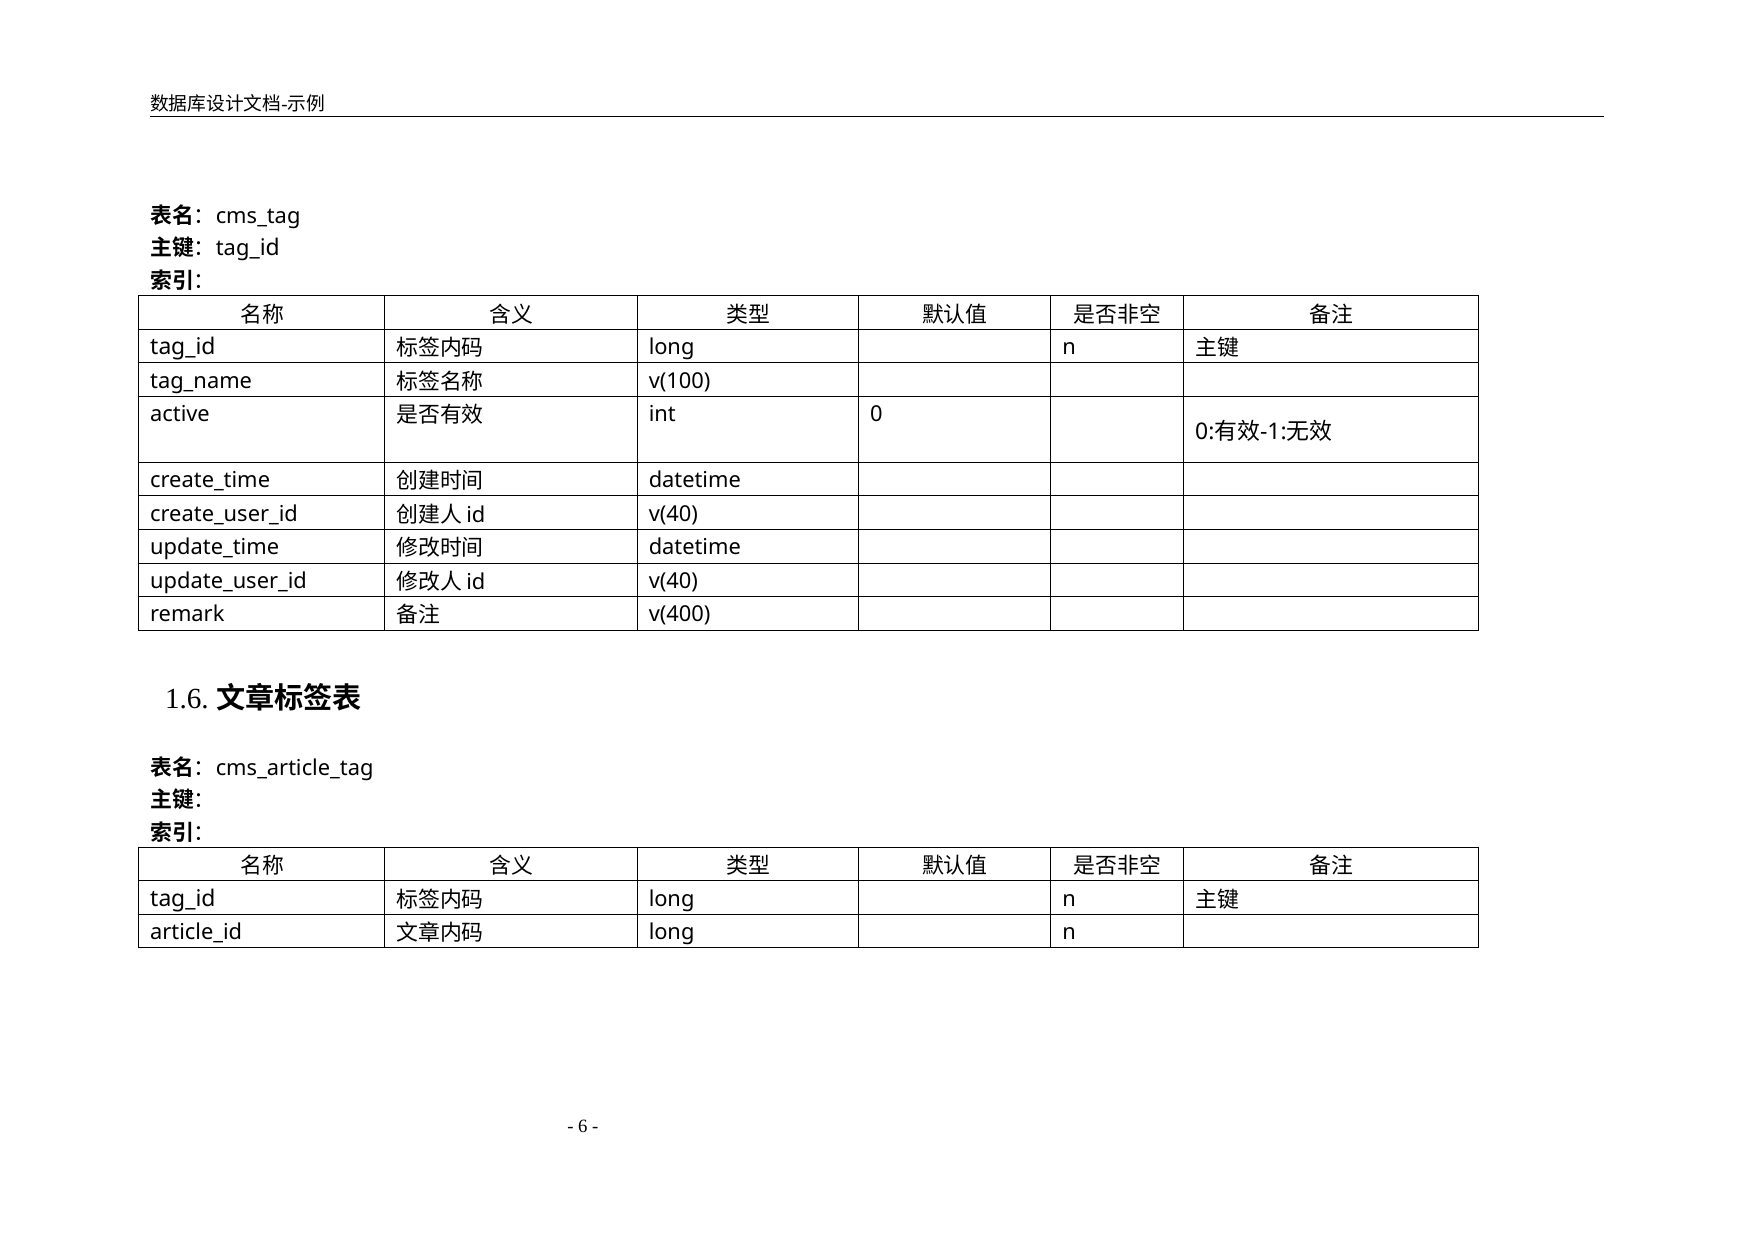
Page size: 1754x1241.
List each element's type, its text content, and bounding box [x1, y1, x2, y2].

table_header 备注 [1184, 848, 1478, 880]
table_header 名称 [139, 296, 384, 329]
table_cell [1051, 363, 1183, 396]
table_cell create_user_id [139, 496, 384, 529]
table_cell v(400) [638, 597, 858, 629]
table_cell 标签名称 [385, 363, 637, 396]
table_cell int [638, 397, 858, 462]
table_cell [1184, 463, 1478, 495]
table_cell [1051, 530, 1183, 562]
table_cell create_time [139, 463, 384, 495]
table_cell 0 [859, 397, 1050, 462]
table_header 是否非空 [1051, 296, 1183, 329]
table_cell [1051, 397, 1183, 462]
table_cell [859, 881, 1050, 914]
table_cell datetime [638, 463, 858, 495]
table_cell [859, 530, 1050, 562]
table_cell 主键 [1184, 881, 1478, 914]
table_header 备注 [1184, 296, 1478, 329]
text 表名：cms_article_tag [150, 749, 1604, 782]
table_cell [1051, 597, 1183, 629]
table_cell n [1051, 915, 1183, 947]
table_cell tag_id [139, 330, 384, 362]
table_cell long [638, 915, 858, 947]
text 索引： [150, 263, 1604, 295]
table_cell article_id [139, 915, 384, 947]
table_cell [1184, 597, 1478, 629]
table_cell [859, 363, 1050, 396]
table_header 类型 [638, 296, 858, 329]
table_cell 标签内码 [385, 330, 637, 362]
table_cell [1184, 564, 1478, 596]
table_cell [1184, 363, 1478, 396]
text 索引： [150, 814, 1604, 847]
table_header 是否非空 [1051, 848, 1183, 880]
table_cell 修改人id [385, 564, 637, 596]
table_cell [1051, 564, 1183, 596]
table_cell datetime [638, 530, 858, 562]
table_cell n [1051, 330, 1183, 362]
table_cell long [638, 330, 858, 362]
table_header 类型 [638, 848, 858, 880]
table_cell tag_id [139, 881, 384, 914]
table_cell update_user_id [139, 564, 384, 596]
table_cell [859, 330, 1050, 362]
table_cell [859, 915, 1050, 947]
table_cell [859, 564, 1050, 596]
table_cell 创建时间 [385, 463, 637, 495]
table_cell [1184, 496, 1478, 529]
table_cell active [139, 397, 384, 462]
table_cell 是否有效 [385, 397, 637, 462]
table_header 名称 [139, 848, 384, 880]
table_cell [859, 597, 1050, 629]
table_cell 0:有效-1:无效 [1184, 397, 1478, 462]
table_cell long [638, 881, 858, 914]
table_cell v(40) [638, 564, 858, 596]
table_cell 标签内码 [385, 881, 637, 914]
table_header 默认值 [859, 296, 1050, 329]
table_header 含义 [385, 848, 637, 880]
table_cell [859, 496, 1050, 529]
table_cell v(40) [638, 496, 858, 529]
text 主键： [150, 782, 1604, 814]
table_cell 文章内码 [385, 915, 637, 947]
table_cell v(100) [638, 363, 858, 396]
table_cell [1184, 530, 1478, 562]
table_cell 主键 [1184, 330, 1478, 362]
text 表名：cms_tag [150, 198, 1604, 230]
table_cell n [1051, 881, 1183, 914]
text 主键：tag_id [150, 230, 1604, 263]
table_cell [1051, 496, 1183, 529]
subtitle 文章标签表 [165, 663, 1604, 728]
table_header 默认值 [859, 848, 1050, 880]
table_cell [1184, 915, 1478, 947]
table_cell [1051, 463, 1183, 495]
table_cell [859, 463, 1050, 495]
table_cell remark [139, 597, 384, 629]
table_cell 创建人id [385, 496, 637, 529]
table_header 含义 [385, 296, 637, 329]
table_cell 备注 [385, 597, 637, 629]
table_cell tag_name [139, 363, 384, 396]
table_cell update_time [139, 530, 384, 562]
table_cell 修改时间 [385, 530, 637, 562]
